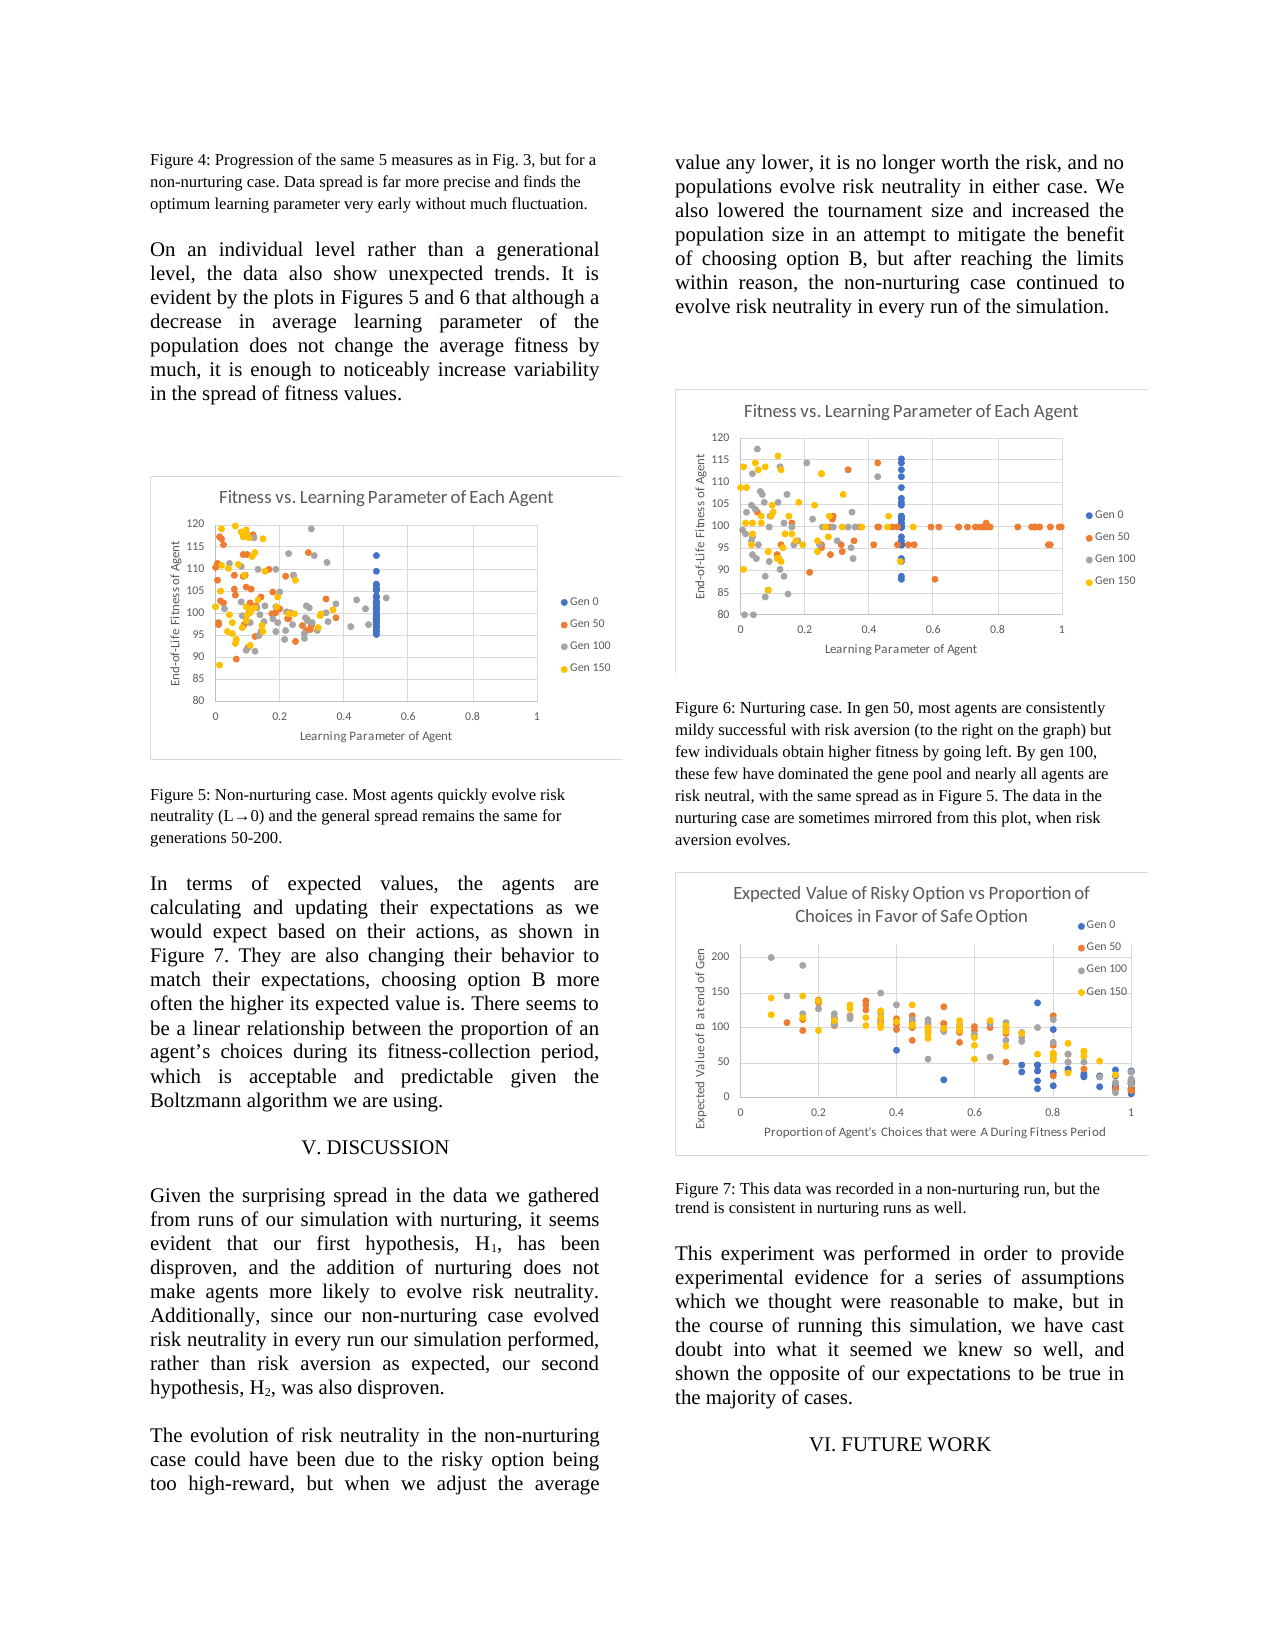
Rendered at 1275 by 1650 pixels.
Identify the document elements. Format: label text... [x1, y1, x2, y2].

text The evolution of risk neutrality in the non-nurturing case could have been due to the risky option being too high-reward, but when we adjust the average value any lower, it is no longer worth the risk, and no populations evolve risk neutrality in either case. We also lowered the tournament size and increased the population size in an attempt to mitigate the benefit of choosing option B, but after reaching the limits within reason, the non-nurturing case continued to evolve risk neutrality in every run of the simulation. [150, 1423, 600, 1495]
text Figure 4: Progression of the same 5 measures as in Fig. 3, but for a non-nurturing case. Data spread is far more precise and finds the optimum learning parameter very early without much fluctuation. [150, 150, 600, 213]
text On an individual level rather than a generational level, the data also show unexpected trends. It is evident by the plots in Figures 5 and 6 that although a decrease in average learning parameter of the population does not change the average fitness by much, it is enough to noticeably increase variability in the spread of fitness values. [150, 237, 600, 405]
text Figure 7: This data was recorded in a non-nurturing run, but the trend is consistent in nurturing runs as well. [675, 1179, 1125, 1217]
text The evolution of risk neutrality in the non-nurturing case could have been due to the risky option being too high-reward, but when we adjust the average value any lower, it is no longer worth the risk, and no populations evolve risk neutrality in either case. We also lowered the tournament size and increased the population size in an attempt to mitigate the benefit of choosing option B, but after reaching the limits within reason, the non-nurturing case continued to evolve risk neutrality in every run of the simulation. [675, 150, 1125, 318]
text In terms of expected values, the agents are calculating and updating their expectations as we would expect based on their actions, as shown in Figure 7. They are also changing their behavior to match their expectations, choosing option B more often the higher its expected value is. There seems to be a linear relationship between the proportion of an agent’s choices during its fitness-collection period, which is acceptable and predictable given the Boltzmann algorithm we are using. [150, 871, 600, 1112]
text VI. FUTURE WORK [675, 1432, 1125, 1456]
text Figure 5: Non-nurturing case. Most agents quickly evolve risk neutrality (L→0) and the general spread remains the same for generations 50-200. [150, 784, 600, 847]
text V. DISCUSSION [150, 1135, 600, 1159]
text This experiment was performed in order to provide experimental evidence for a series of assumptions which we thought were reasonable to make, but in the course of running this simulation, we have cast doubt into what it seemed we knew so well, and shown the opposite of our expectations to be true in the majority of cases. [675, 1241, 1125, 1409]
text Given the surprising spread in the data we gathered from runs of our simulation with nurturing, it seems evident that our first hypothesis, H1, has been disproven, and the addition of nurturing does not make agents more likely to evolve risk neutrality. Additionally, since our non-nurturing case evolved risk neutrality in every run our simulation performed, rather than risk aversion as expected, our second hypothesis, H2, was also disproven. [150, 1183, 600, 1399]
text Figure 6: Nurturing case. In gen 50, most agents are consistently mildy successful with risk aversion (to the right on the graph) but few individuals obtain higher fitness by going left. By gen 100, these few have dominated the gene pool and nearly all agents are risk neutral, with the same spread as in Figure 5. The data in the nurturing case are sometimes mirrored from this plot, when risk aversion evolves. [675, 697, 1125, 848]
